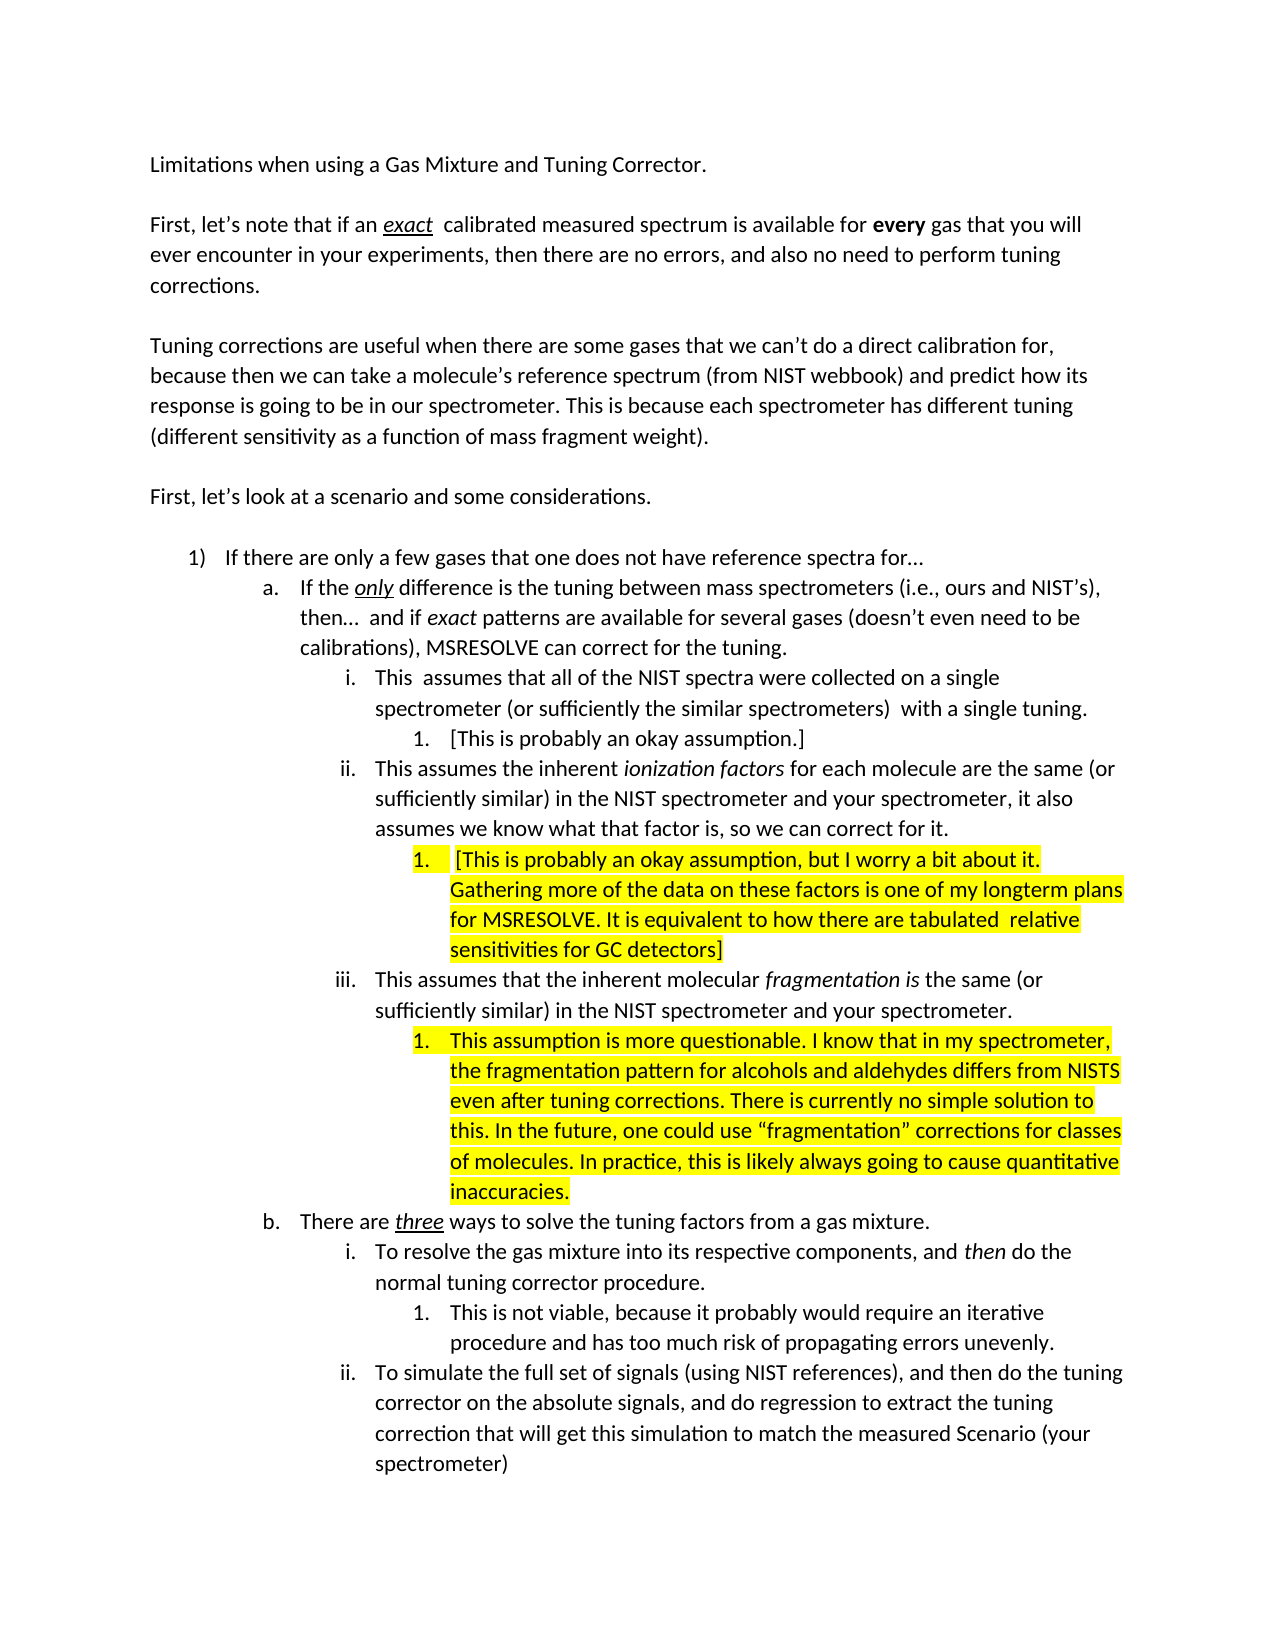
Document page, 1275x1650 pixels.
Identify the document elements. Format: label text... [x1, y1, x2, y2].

text Limitations when using a Gas Mixture and Tuning Corrector. [150, 150, 1125, 178]
list There are three ways to solve the tuning factors from a gas mixture. [262, 1207, 1125, 1235]
list [This is probably an okay assumption.] [412, 724, 1125, 752]
list This assumption is more questionable. I know that in my spectrometer, the fragmentation pattern for alcohols and aldehydes differs from NISTS even after tuning corrections. There is currently no simple solution to this. In the future, one could use “fragmentation” corrections for classes of molecules. In practice, this is likely always going to cause quantitative inaccuracies. [412, 1026, 1125, 1205]
list To simulate the full set of signals (using NIST references), and then do the tuning corrector on the absolute signals, and do regression to extract the tuning correction that will get this simulation to match the measured Scenario (your spectrometer) [356, 1358, 1125, 1477]
list This assumes the inherent ionization factors for each molecule are the same (or sufficiently similar) in the NIST spectrometer and your spectrometer, it also assumes we know what that factor is, so we can correct for it. [356, 754, 1125, 843]
list [This is probably an okay assumption, but I worry a bit about it. Gathering more of the data on these factors is one of my longterm plans for MSRESOLVE. It is equivalent to how there are tabulated relative sensitivities for GC detectors] [412, 845, 1125, 963]
list To resolve the gas mixture into its respective components, and then do the normal tuning corrector procedure. [356, 1237, 1125, 1296]
text First, let’s look at a scenario and some considerations. [150, 482, 1125, 510]
list If the only difference is the tuning between mass spectrometers (i.e., ours and NIST’s), then… and if exact patterns are available for several gases (doesn’t even need to be calibrations), MSRESOLVE can correct for the tuning. [262, 573, 1125, 661]
list This assumes that all of the NIST spectra were collected on a single spectrometer (or sufficiently the similar spectrometers) with a single tuning. [356, 663, 1125, 722]
list This is not viable, because it probably would require an iterative procedure and has too much risk of propagating errors unevenly. [412, 1298, 1125, 1356]
text First, let’s note that if an exact calibrated measured spectrum is available for every gas that you will ever encounter in your experiments, then there are no errors, and also no need to perform tuning corrections. [150, 210, 1125, 299]
list This assumes that the inherent molecular fragmentation is the same (or sufficiently similar) in the NIST spectrometer and your spectrometer. [356, 966, 1125, 1024]
list If there are only a few gases that one does not have reference spectra for… [187, 543, 1125, 571]
text Tuning corrections are useful when there are some gases that we can’t do a direct calibration for, because then we can take a molecule’s reference spectrum (from NIST webbook) and predict how its response is going to be in our spectrometer. This is because each spectrometer has different tuning (different sensitivity as a function of mass fragment weight). [150, 331, 1125, 450]
